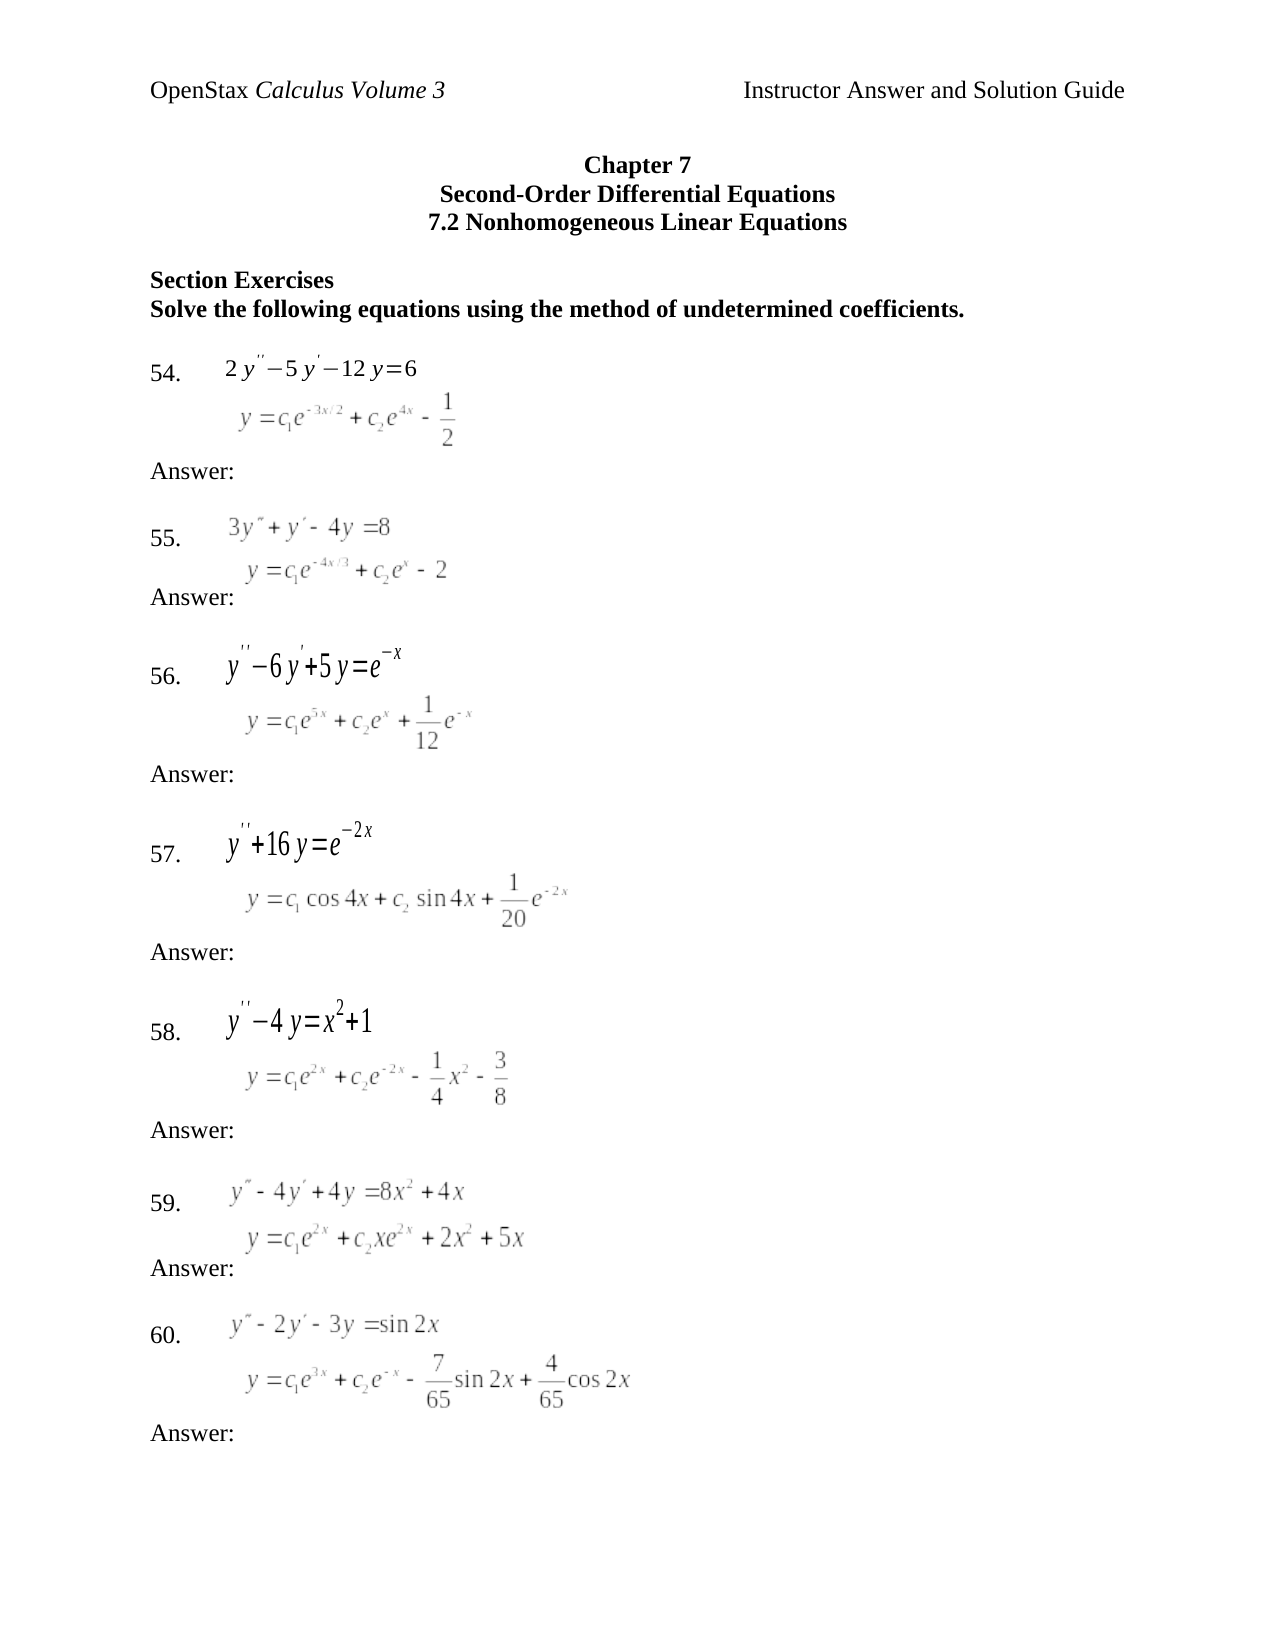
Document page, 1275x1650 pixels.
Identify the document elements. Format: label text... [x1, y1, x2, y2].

list Answer: [150, 690, 1125, 788]
list Answer: [150, 552, 1125, 610]
text Section Exercises [150, 265, 1125, 294]
text 7.2 Nonhomogeneous Linear Equations [150, 207, 1125, 236]
text Chapter 7 [150, 150, 1125, 179]
list Answer: [150, 1349, 1125, 1447]
list Answer: [150, 1217, 1125, 1282]
list Answer: [150, 868, 1125, 966]
list Answer: [150, 1045, 1125, 1143]
text Solve the following equations using the method of undetermined coefficients. [150, 294, 1125, 322]
list Answer: [150, 386, 1125, 484]
text Second-Order Differential Equations [150, 179, 1125, 207]
